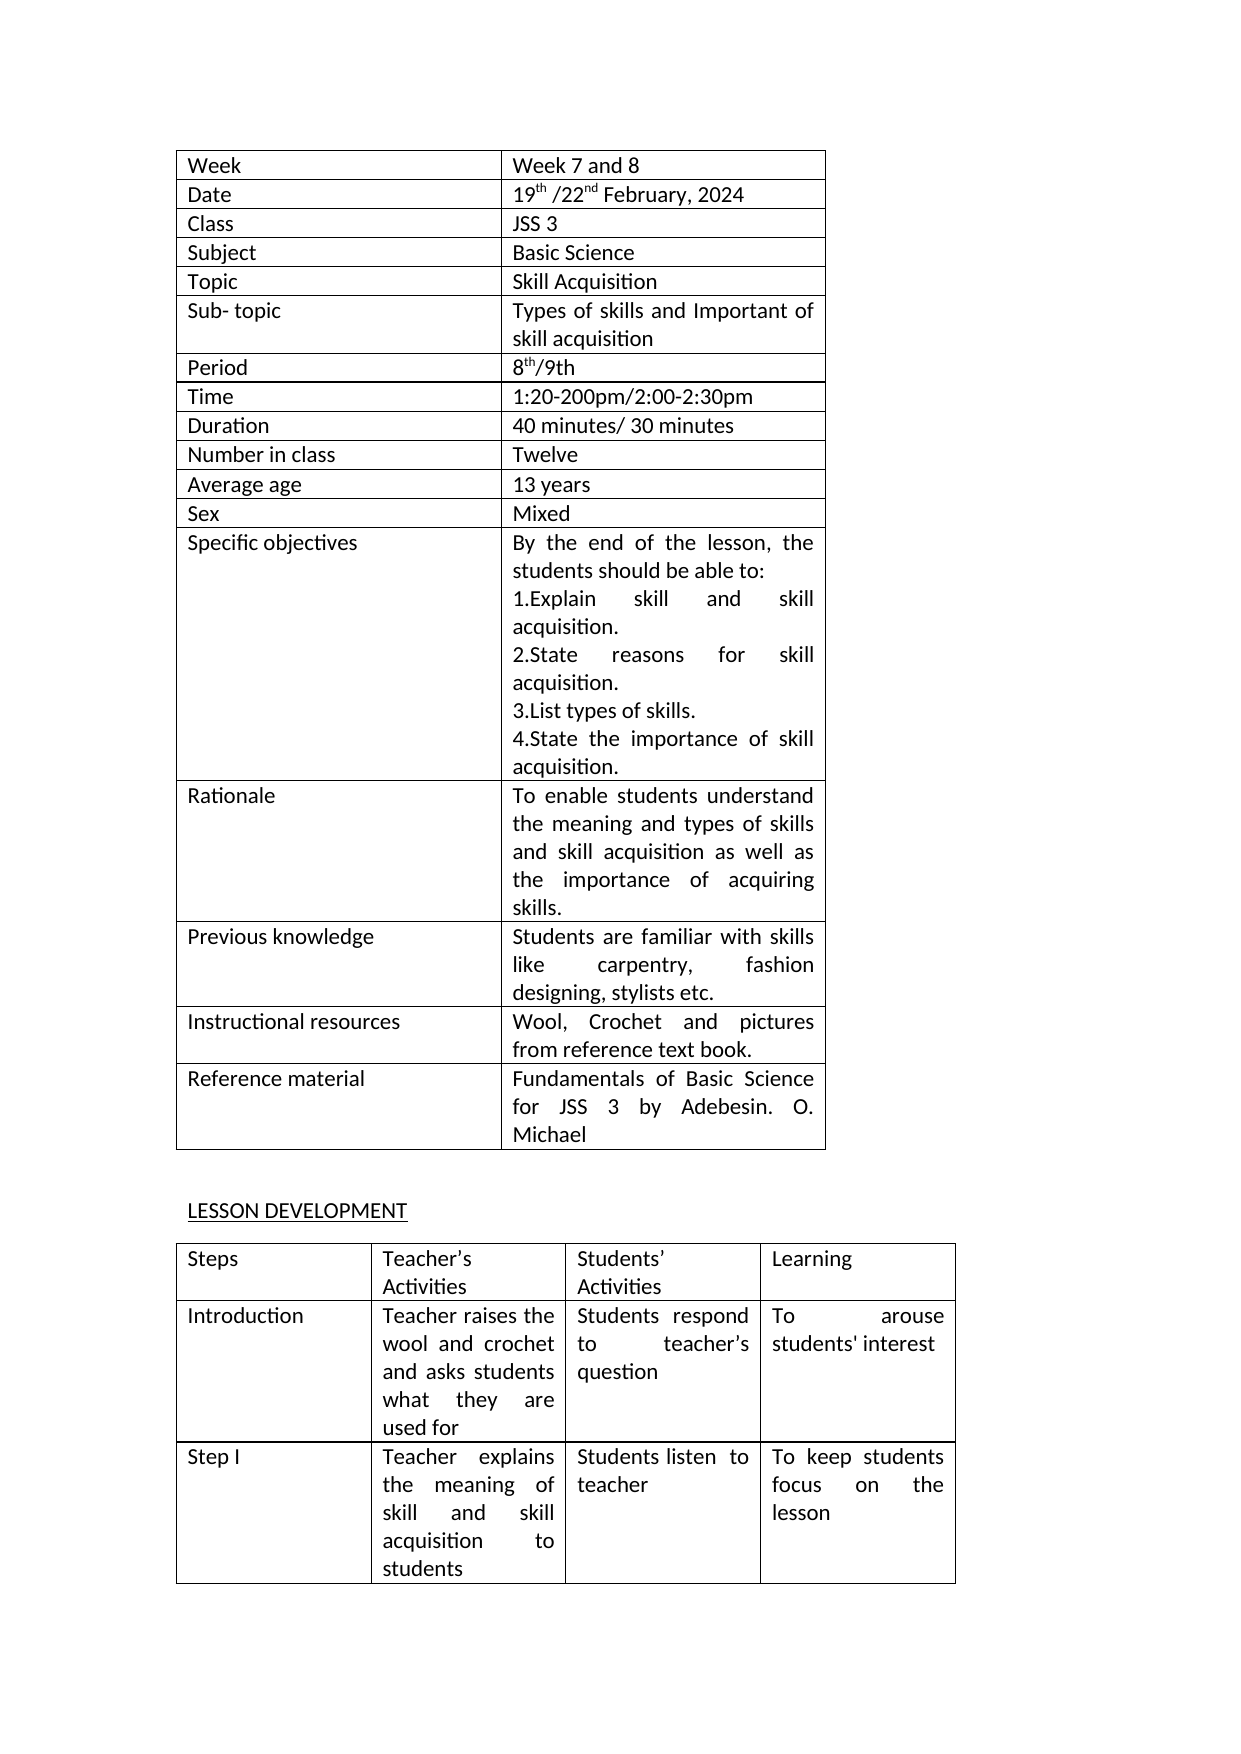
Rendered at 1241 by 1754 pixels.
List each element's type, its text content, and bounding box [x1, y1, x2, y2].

table_cell Sex [177, 499, 501, 527]
table_cell Wool, Crochet and pictures from reference text book. [502, 1007, 825, 1063]
table_cell Period [177, 354, 501, 381]
table_cell Average age [177, 470, 501, 498]
table_cell To arouse students' interest [761, 1301, 955, 1441]
table_cell Time [177, 383, 501, 411]
table_cell Mixed [502, 499, 825, 527]
table_cell Previous knowledge [177, 922, 501, 1006]
table_header Students’ Activities [566, 1244, 760, 1300]
table_cell Week 7 and 8 [502, 151, 825, 179]
table_cell 13 years [502, 470, 825, 498]
table_cell Skill Acquisition [502, 267, 825, 295]
table_cell Introduction [177, 1301, 371, 1441]
table_cell 1:20-200pm/2:00-2:30pm [502, 383, 825, 411]
table_cell Specific objectives [177, 528, 501, 780]
table_cell Subject [177, 238, 501, 266]
table_cell Rationale [177, 781, 501, 921]
table_cell Basic Science [502, 238, 825, 266]
table_cell By the end of the lesson, the students should be able to: 1.Explain skill and skill acquisition. 2.State reasons for skill acquisition. 3.List types of skills. 4.State the importance of skill acquisition. [502, 528, 825, 780]
table_cell Students are familiar with skills like carpentry, fashion designing, stylists etc. [502, 922, 825, 1006]
table_cell Number in class [177, 441, 501, 469]
table_header Learning [761, 1244, 955, 1300]
table_cell To keep students focus on the lesson [761, 1443, 955, 1583]
table_cell Sub- topic [177, 296, 501, 352]
table_cell 8th/9th [502, 354, 825, 381]
table_cell 19th /22nd February, 2024 [502, 180, 825, 208]
table_cell Instructional resources [177, 1007, 501, 1063]
table_cell Duration [177, 412, 501, 439]
table_cell To enable students understand the meaning and types of skills and skill acquisition as well as the importance of acquiring skills. [502, 781, 825, 921]
table_cell Class [177, 209, 501, 237]
table_cell Fundamentals of Basic Science for JSS 3 by Adebesin. O. Michael [502, 1064, 825, 1148]
table_header Steps [177, 1244, 371, 1300]
text LESSON DEVELOPMENT [187, 1196, 1053, 1224]
table_cell 40 minutes/ 30 minutes [502, 412, 825, 439]
table_cell Teacher explains the meaning of skill and skill acquisition to students [372, 1443, 565, 1583]
table_cell Students listen to teacher [566, 1443, 760, 1583]
table_cell Types of skills and Important of skill acquisition [502, 296, 825, 352]
table_cell Teacher raises the wool and crochet and asks students what they are used for [372, 1301, 565, 1441]
table_cell Date [177, 180, 501, 208]
table_cell JSS 3 [502, 209, 825, 237]
table_header Teacher’s Activities [372, 1244, 565, 1300]
table_cell Step I [177, 1443, 371, 1583]
table_cell Topic [177, 267, 501, 295]
table_cell Students respond to teacher’s question [566, 1301, 760, 1441]
table_cell Reference material [177, 1064, 501, 1148]
table_cell Twelve [502, 441, 825, 469]
table_cell Week [177, 151, 501, 179]
